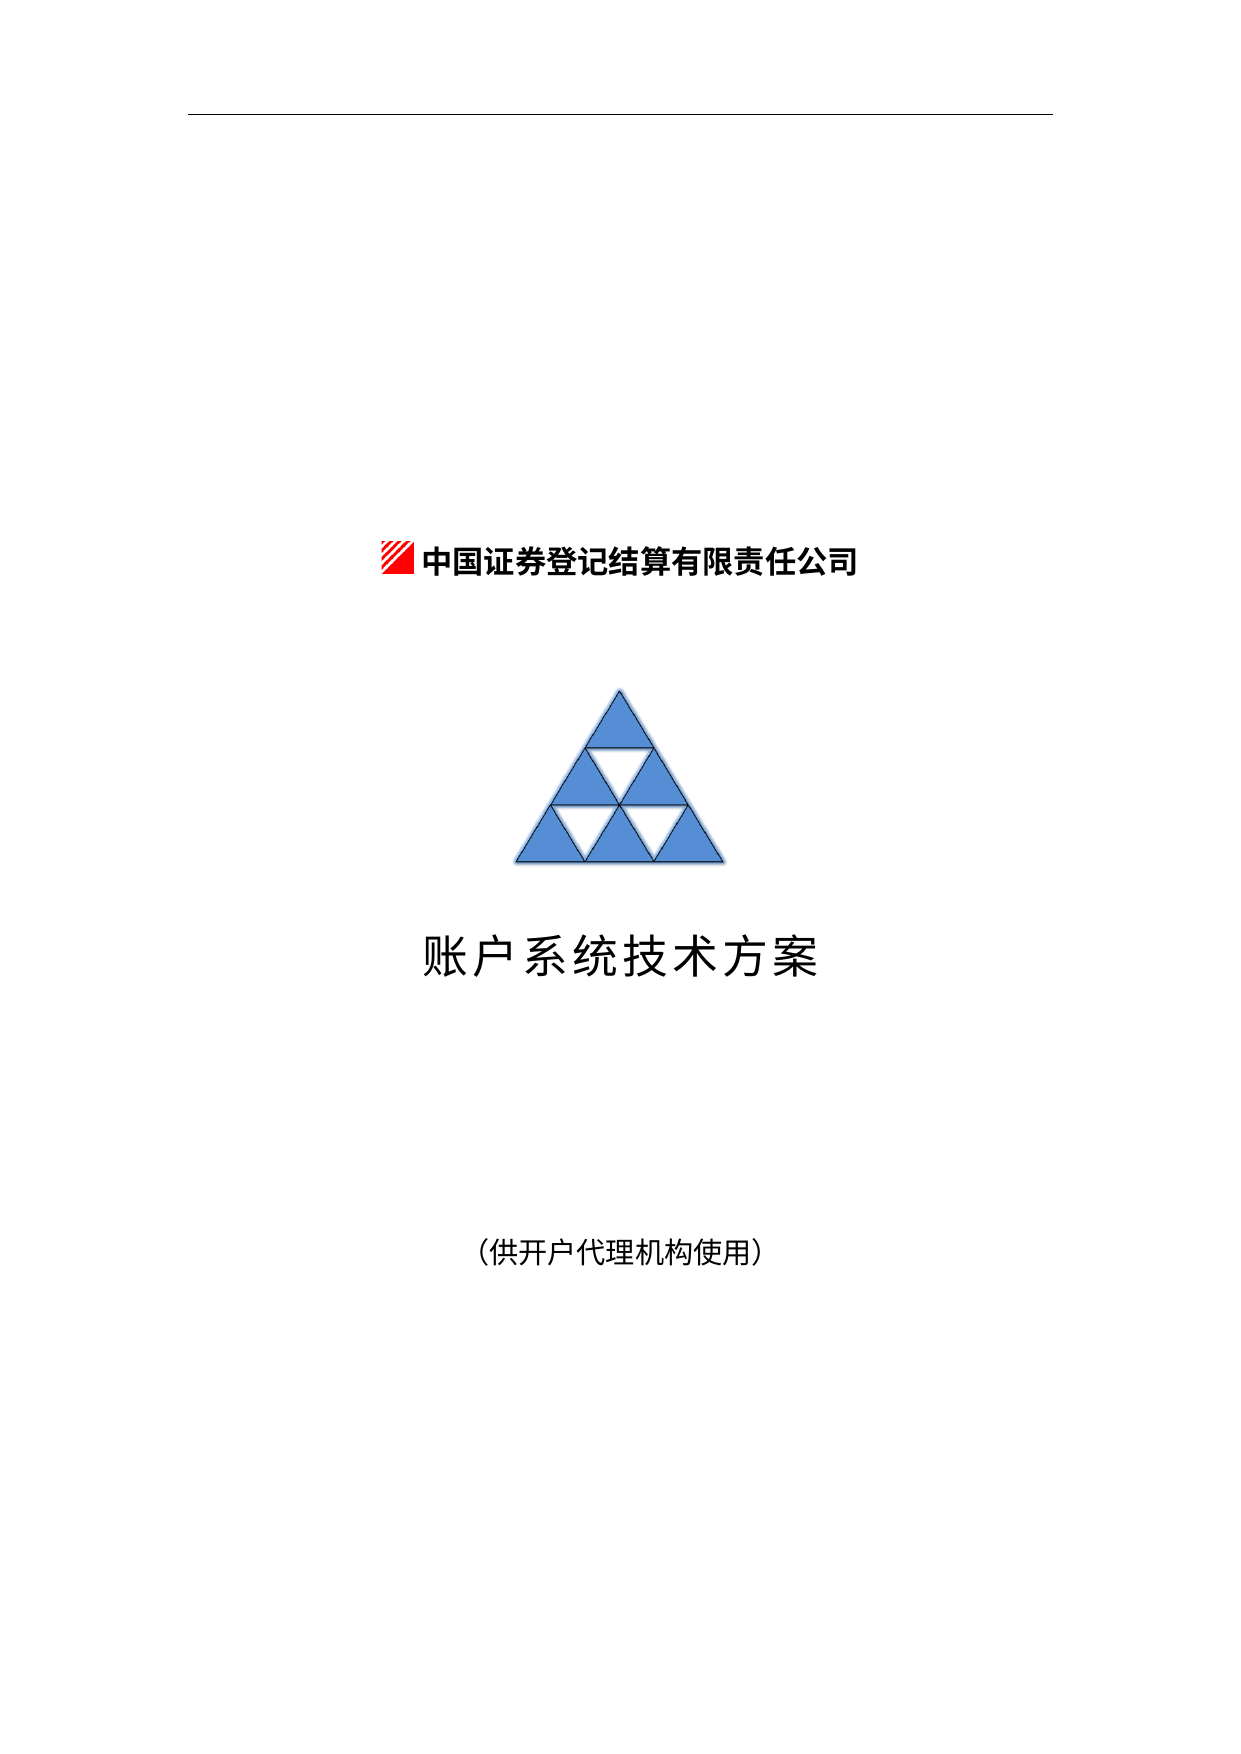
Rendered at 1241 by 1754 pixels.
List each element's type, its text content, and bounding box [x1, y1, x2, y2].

text 账户系统技术方案 [187, 905, 1053, 1003]
picture [381, 541, 414, 574]
picture [508, 683, 732, 871]
text （供开户代理机构使用） [187, 1218, 1053, 1283]
text 中国证券登记结算有限责任公司 [187, 527, 1053, 592]
